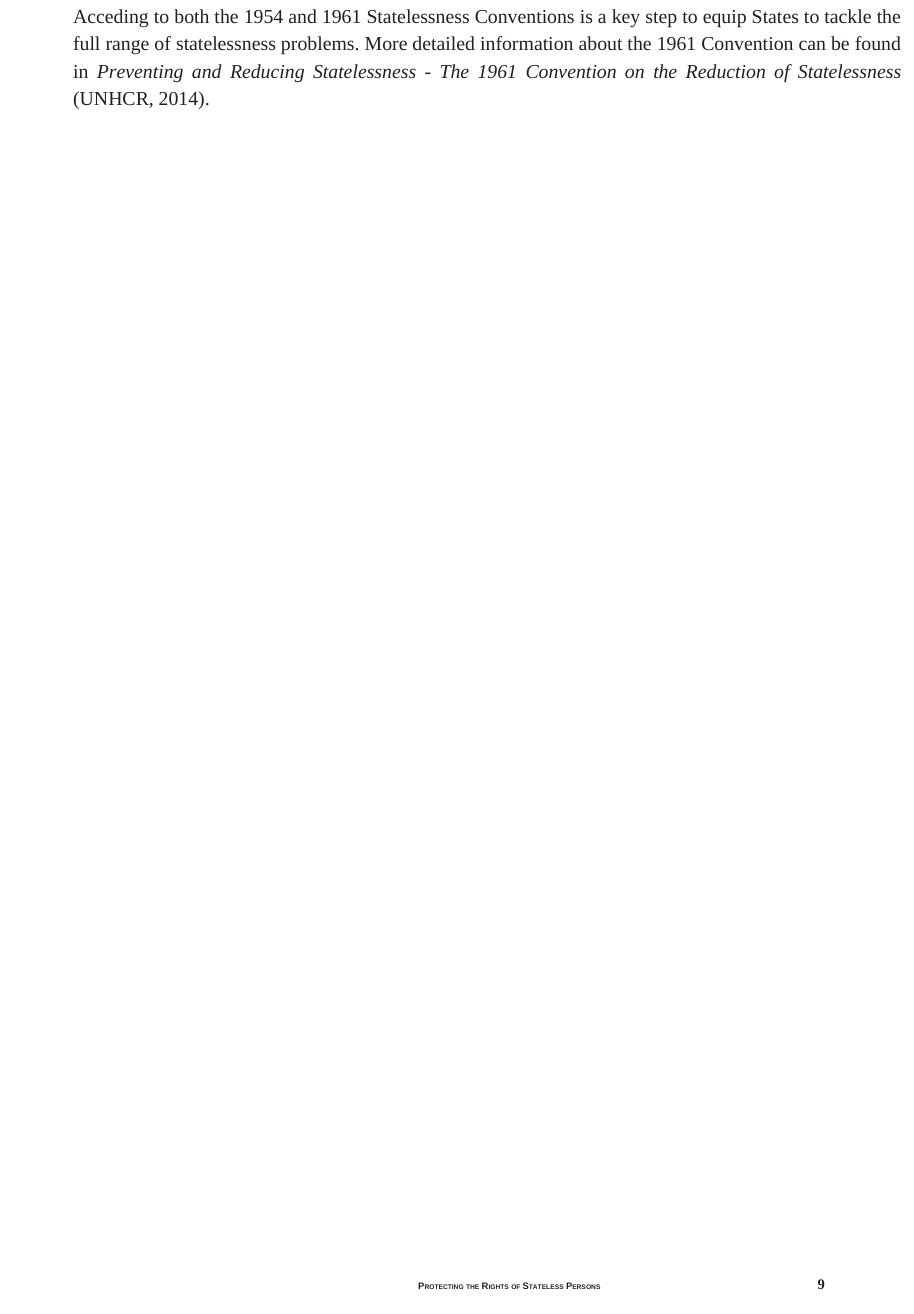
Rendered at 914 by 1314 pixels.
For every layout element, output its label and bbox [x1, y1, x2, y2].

text [73, 4, 903, 110]
